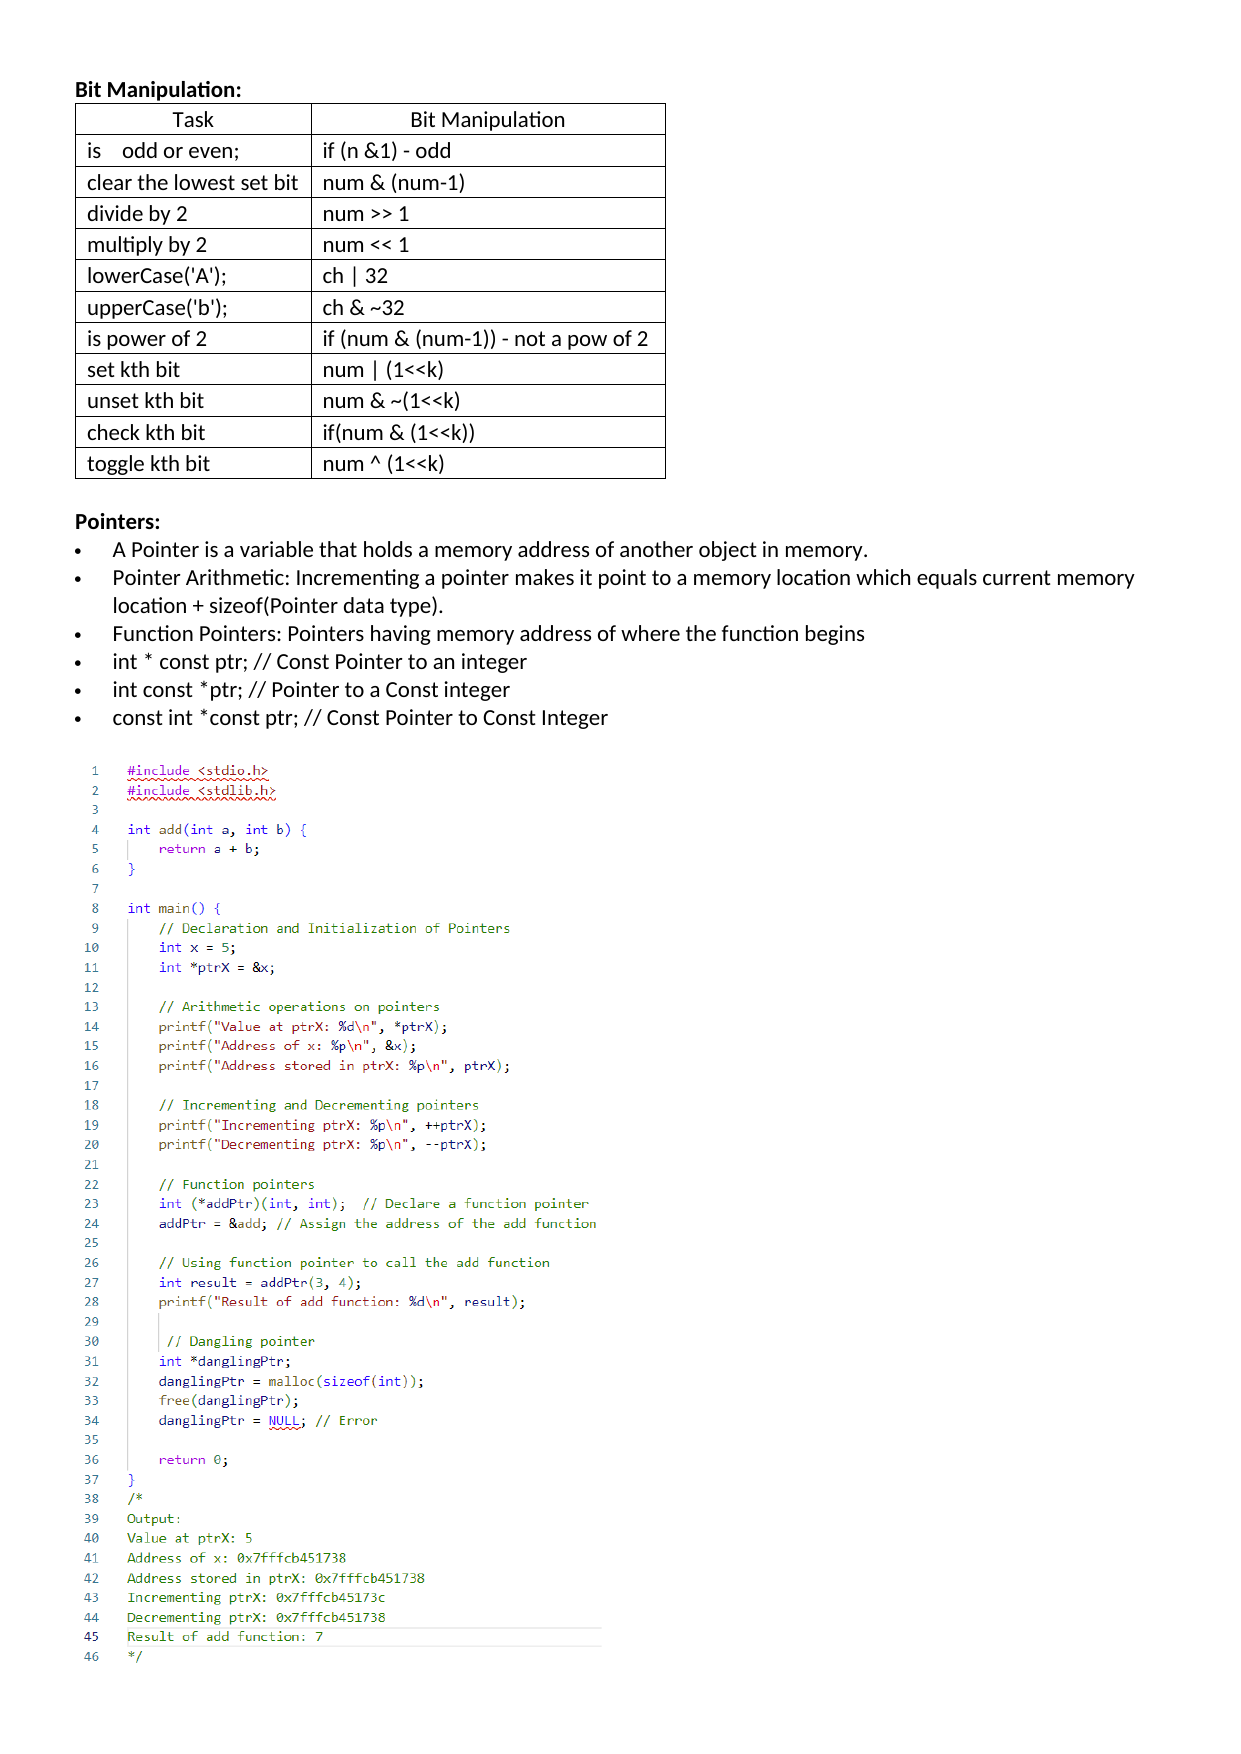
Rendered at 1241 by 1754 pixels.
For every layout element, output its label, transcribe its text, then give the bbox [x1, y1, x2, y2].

table_cell num ^ (1<<k) [312, 448, 665, 478]
list A Pointer is a variable that holds a memory address of another object in memory. [75, 535, 1165, 563]
table_cell lowerCase('A'); [76, 260, 311, 291]
text Pointers: [75, 507, 1165, 535]
text Bit Manipulation: [75, 75, 1165, 103]
list Function Pointers: Pointers having memory address of where the function begins [75, 619, 1165, 647]
table_cell if(num & (1<<k)) [312, 417, 665, 447]
list int * const ptr; // Const Pointer to an integer [75, 647, 1165, 675]
list const int *const ptr; // Const Pointer to Const Integer [75, 703, 1165, 731]
table_cell if (n &1) - odd [312, 135, 665, 166]
table_cell is odd or even; [76, 135, 311, 166]
table_cell ch & ~32 [312, 292, 665, 322]
table_cell num | (1<<k) [312, 354, 665, 384]
table_cell check kth bit [76, 417, 311, 447]
table_cell clear the lowest set bit [76, 167, 311, 197]
table_cell upperCase('b'); [76, 292, 311, 322]
table_cell if (num & (num-1)) - not a pow of 2 [312, 323, 665, 353]
table_cell divide by 2 [76, 198, 311, 228]
table_cell num << 1 [312, 229, 665, 259]
table_cell is power of 2 [76, 323, 311, 353]
table_cell set kth bit [76, 354, 311, 384]
table_cell unset kth bit [76, 385, 311, 416]
table_cell num & ~(1<<k) [312, 385, 665, 416]
table_cell multiply by 2 [76, 229, 311, 259]
list Pointer Arithmetic: Incrementing a pointer makes it point to a memory location which equals current memory location + sizeof(Pointer data type). [75, 563, 1165, 619]
table_cell num & (num-1) [312, 167, 665, 197]
table_cell toggle kth bit [76, 448, 311, 478]
table_header Bit Manipulation [312, 104, 665, 134]
list int const *ptr; // Pointer to a Const integer [75, 675, 1165, 703]
table_cell ch | 32 [312, 260, 665, 291]
table_cell num >> 1 [312, 198, 665, 228]
picture [75, 759, 602, 1666]
table_header Task [76, 104, 311, 134]
